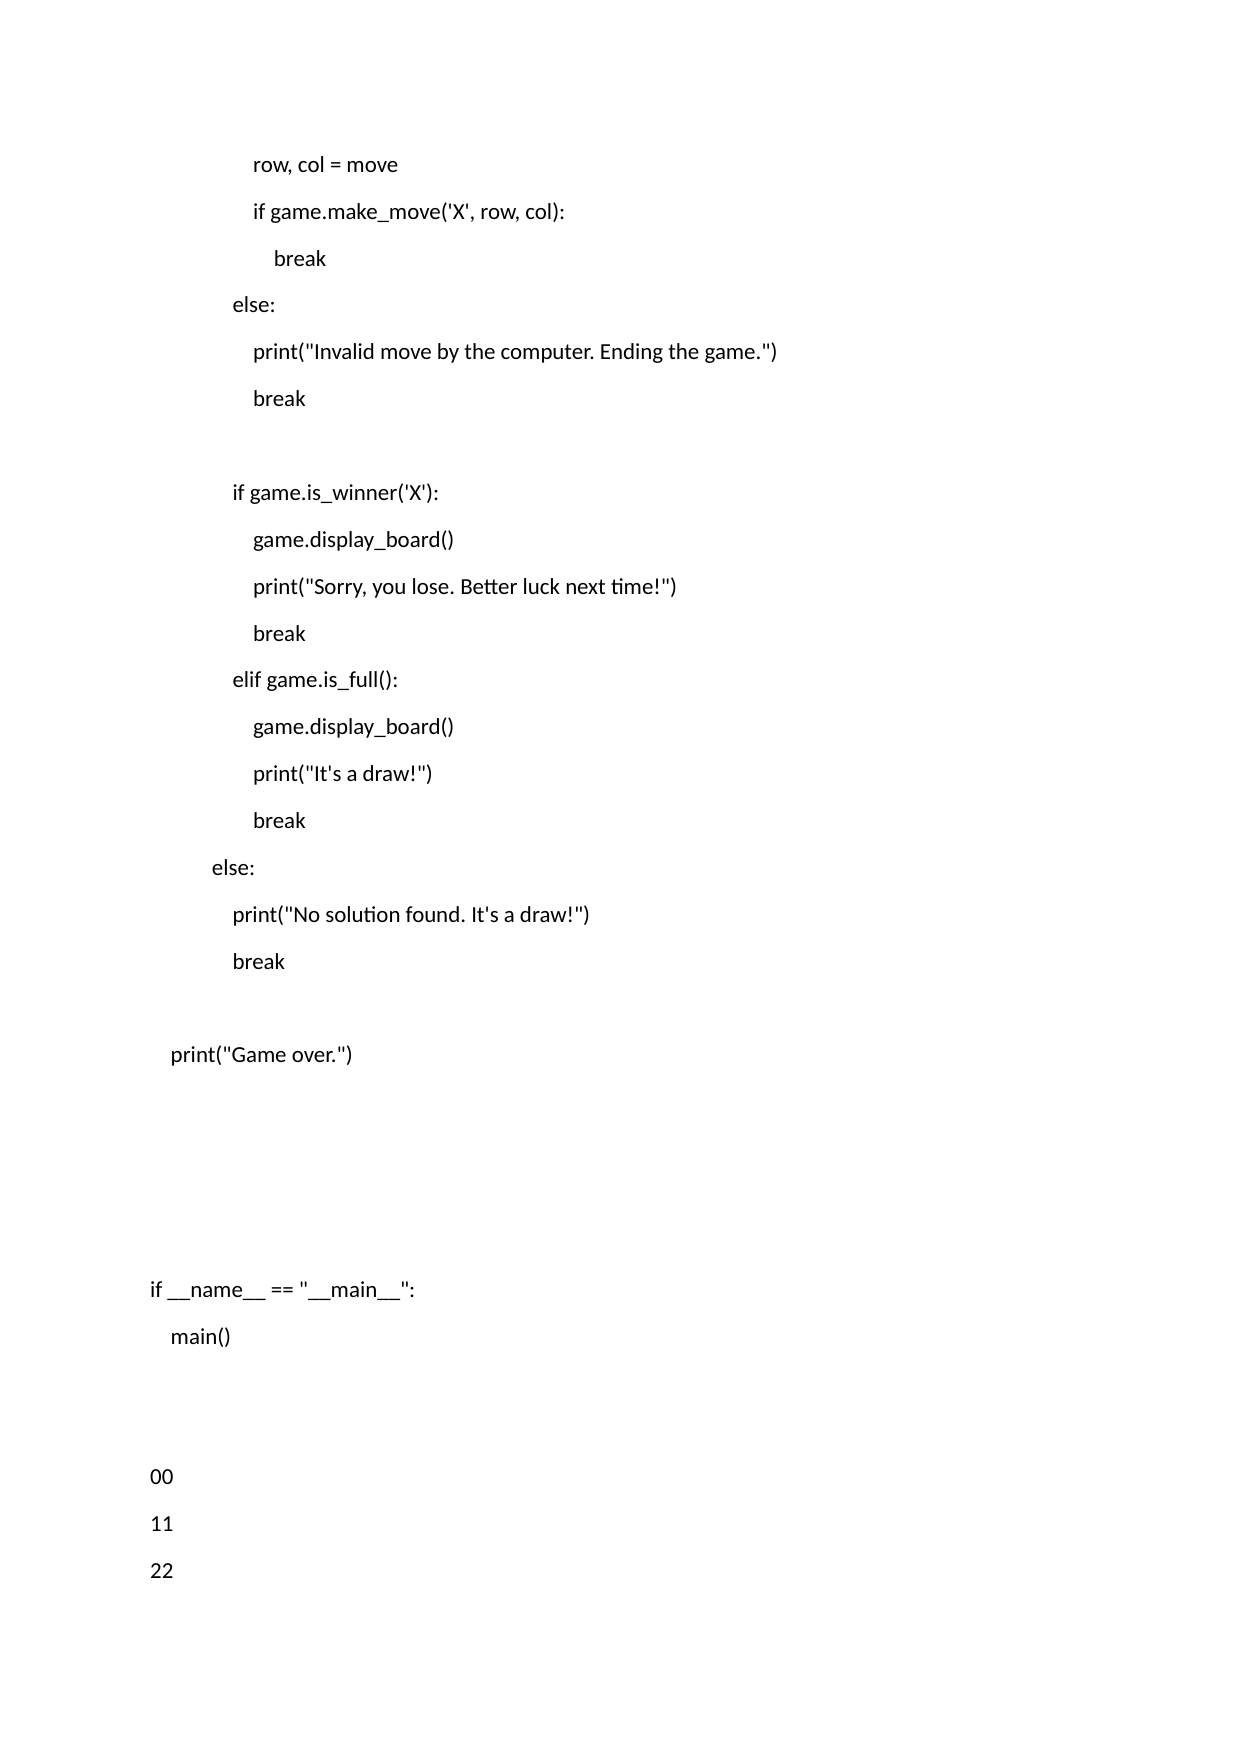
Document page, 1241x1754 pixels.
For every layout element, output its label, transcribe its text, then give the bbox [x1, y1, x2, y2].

text main() [150, 1322, 1090, 1350]
text break [150, 619, 1090, 647]
text game.display_board() [150, 525, 1090, 553]
text if game.is_winner('X'): [150, 478, 1090, 506]
text else: [150, 291, 1090, 319]
text break [150, 947, 1090, 975]
text elif game.is_full(): [150, 666, 1090, 694]
text game.display_board() [150, 712, 1090, 741]
text break [150, 806, 1090, 834]
text print("Invalid move by the computer. Ending the game.") [150, 337, 1090, 366]
text break [150, 384, 1090, 412]
text print("Game over.") [150, 1041, 1090, 1069]
text break [150, 244, 1090, 272]
text if game.make_move('X', row, col): [150, 197, 1090, 225]
text 11 [150, 1509, 1090, 1537]
text 22 [150, 1556, 1090, 1584]
text print("Sorry, you lose. Better luck next time!") [150, 572, 1090, 600]
text if __name__ == "__main__": [150, 1275, 1090, 1303]
text print("It's a draw!") [150, 759, 1090, 787]
text row, col = move [150, 150, 1090, 178]
text else: [150, 853, 1090, 881]
text 00 [150, 1462, 1090, 1491]
text print("No solution found. It's a draw!") [150, 900, 1090, 928]
